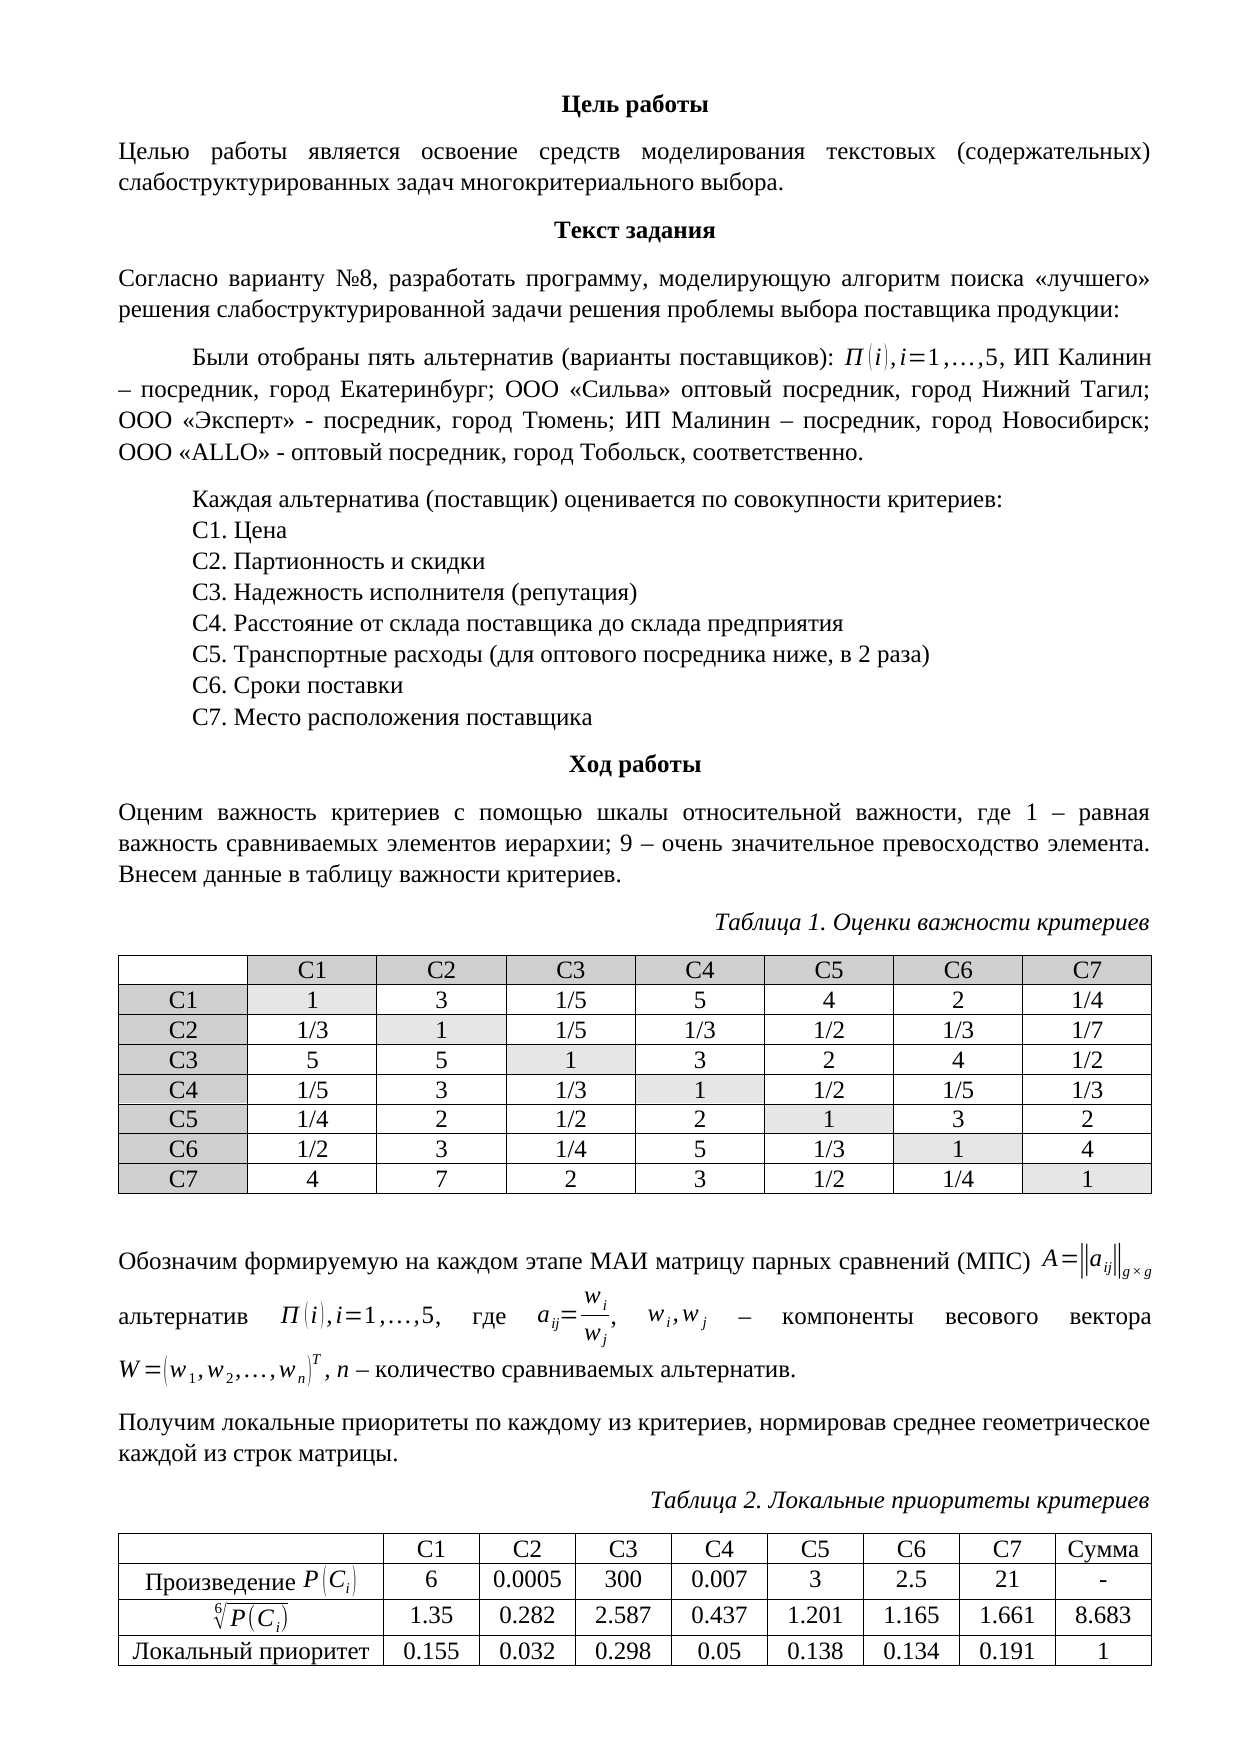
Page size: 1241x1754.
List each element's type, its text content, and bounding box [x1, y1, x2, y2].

table_cell С2 [119, 1015, 247, 1044]
table_cell С5 [119, 1105, 247, 1133]
table_cell 0.437 [672, 1600, 767, 1635]
table_cell С4 [119, 1075, 247, 1103]
table_cell С7 [119, 1164, 247, 1193]
table_cell 1/5 [248, 1075, 376, 1103]
table_cell 4 [248, 1164, 376, 1193]
table_cell 5 [636, 985, 764, 1014]
table_cell 1 [1056, 1636, 1151, 1665]
text Таблица 2. Локальные приоритеты критериев [118, 1486, 1152, 1514]
table_header C7 [960, 1534, 1055, 1563]
table_header Сумма [1056, 1534, 1151, 1563]
table_cell 5 [377, 1045, 506, 1074]
table_cell 1 [507, 1045, 635, 1074]
table_cell 3 [377, 1134, 506, 1163]
table_header C2 [480, 1534, 575, 1563]
table_cell 1/7 [1023, 1015, 1151, 1044]
table_cell 0.0005 [480, 1564, 575, 1599]
table_cell 1.35 [384, 1600, 479, 1635]
table_cell 4 [765, 985, 893, 1014]
table_cell 0.032 [480, 1636, 575, 1665]
table_header C3 [507, 956, 635, 984]
table_cell 1/3 [636, 1015, 764, 1044]
text Цель работы [118, 89, 1152, 117]
table_cell 1/5 [507, 1015, 635, 1044]
table_cell 0.155 [384, 1636, 479, 1665]
table_cell 0.298 [576, 1636, 671, 1665]
table_header C4 [636, 956, 764, 984]
table_header C1 [248, 956, 376, 984]
table_cell 3 [894, 1105, 1022, 1133]
table_cell 1/3 [894, 1015, 1022, 1044]
table_cell Локальный приоритет [119, 1636, 383, 1665]
table_cell 2 [765, 1045, 893, 1074]
table_cell 1/4 [507, 1134, 635, 1163]
table_header C3 [576, 1534, 671, 1563]
text Целью работы является освоение средств моделирования текстовых (содержательных) слабоструктурированных задач многокритериального выбора. [118, 136, 1152, 196]
table_cell 2 [377, 1105, 506, 1133]
table_cell 2.5 [864, 1564, 959, 1599]
table_cell 1 [1023, 1164, 1151, 1193]
table_cell 1/3 [1023, 1075, 1151, 1103]
table_cell 2 [636, 1105, 764, 1133]
table_cell 1 [894, 1134, 1022, 1163]
table_header [119, 956, 247, 984]
table_cell 1/3 [248, 1015, 376, 1044]
table_cell 300 [576, 1564, 671, 1599]
table_cell 4 [1023, 1134, 1151, 1163]
table_cell 4 [894, 1045, 1022, 1074]
table_cell 5 [248, 1045, 376, 1074]
table_header C6 [894, 956, 1022, 984]
table_cell 0.138 [768, 1636, 863, 1665]
table_cell 1.165 [864, 1600, 959, 1635]
table_cell 1/4 [1023, 985, 1151, 1014]
table_cell 1/5 [894, 1075, 1022, 1103]
table_cell 0.05 [672, 1636, 767, 1665]
table_cell 0.191 [960, 1636, 1055, 1665]
text Оценим важность критериев с помощью шкалы относительной важности, где 1 – равная важность сравниваемых элементов иерархии; 9 – очень значительное превосходство элемента. Внесем данные в таблицу важности критериев. [118, 797, 1152, 888]
text Согласно варианту №8, разработать программу, моделирующую алгоритм поиска «лучшего» решения слабоструктурированной задачи решения проблемы выбора поставщика продукции: [118, 263, 1152, 323]
table_header C1 [384, 1534, 479, 1563]
table_cell 1.661 [960, 1600, 1055, 1635]
table_cell 3 [636, 1045, 764, 1074]
table_cell - [1056, 1564, 1151, 1599]
table_cell 2 [1023, 1105, 1151, 1133]
table_cell 2 [894, 985, 1022, 1014]
text Текст задания [118, 215, 1152, 244]
table_cell 1.201 [768, 1600, 863, 1635]
table_cell 1/2 [507, 1105, 635, 1133]
table_cell 1/2 [765, 1015, 893, 1044]
table_cell 1 [765, 1105, 893, 1133]
table_cell 3 [377, 1075, 506, 1103]
table_cell С3 [119, 1045, 247, 1074]
table_cell 6 [384, 1564, 479, 1599]
table_header [119, 1534, 383, 1563]
table_cell 1/2 [248, 1134, 376, 1163]
table_cell 1/5 [507, 985, 635, 1014]
text Получим локальные приоритеты по каждому из критериев, нормировав среднее геометрическое каждой из строк матрицы. [118, 1407, 1152, 1467]
table_cell 2 [507, 1164, 635, 1193]
table_cell 1/4 [894, 1164, 1022, 1193]
table_cell [119, 1600, 383, 1635]
text Были отобраны пять альтернатив (варианты поставщиков): , ИП Калинин – посредник, город Екатеринбург; ООО «Сильва» оптовый посредник, город Нижний Тагил; ООО «Эксперт» - посредник, город Тюмень; ИП Малинин – посредник, город Новосибирск; ООО «ALLO» - оптовый посредник, город Тобольск, соответственно. [118, 342, 1152, 465]
text Обозначим формируемую на каждом этапе МАИ матрицу парных сравнений (МПС) альтернатив , где , – компоненты весового вектора – количество сравниваемых альтернатив. [118, 1242, 1152, 1388]
text Ход работы [118, 749, 1152, 778]
table_cell 1/3 [507, 1075, 635, 1103]
text Каждая альтернатива (поставщик) оценивается по совокупности критериев: C1. Цена С2. Партионность и скидки С3. Надежность исполнителя (репутация) С4. Расстояние от склада поставщика до склада предприятия С5. Транспортные расходы (для оптового посредника ниже, в 2 раза) С6. Сроки поставки С7. Место расположения поставщика [118, 484, 1152, 730]
table_cell 3 [636, 1164, 764, 1193]
table_header C4 [672, 1534, 767, 1563]
table_cell 1/4 [248, 1105, 376, 1133]
table_cell 2.587 [576, 1600, 671, 1635]
table_cell 3 [768, 1564, 863, 1599]
table_cell 21 [960, 1564, 1055, 1599]
table_header C7 [1023, 956, 1151, 984]
table_cell 1 [377, 1015, 506, 1044]
table_cell 0.134 [864, 1636, 959, 1665]
table_header C5 [768, 1534, 863, 1563]
table_cell 8.683 [1056, 1600, 1151, 1635]
table_cell 7 [377, 1164, 506, 1193]
table_cell 1 [248, 985, 376, 1014]
table_cell С1 [119, 985, 247, 1014]
table_cell 0.282 [480, 1600, 575, 1635]
table_cell С6 [119, 1134, 247, 1163]
table_header C2 [377, 956, 506, 984]
text Таблица 1. Оценки важности критериев [118, 907, 1152, 936]
table_cell 5 [636, 1134, 764, 1163]
table_cell 1/2 [1023, 1045, 1151, 1074]
table_cell 1 [636, 1075, 764, 1103]
table_cell 3 [377, 985, 506, 1014]
table_header C5 [765, 956, 893, 984]
table_header C6 [864, 1534, 959, 1563]
table_cell 1/2 [765, 1164, 893, 1193]
table_cell 0.007 [672, 1564, 767, 1599]
table_cell 1/3 [765, 1134, 893, 1163]
table_cell Произведение [119, 1564, 383, 1599]
table_cell 1/2 [765, 1075, 893, 1103]
